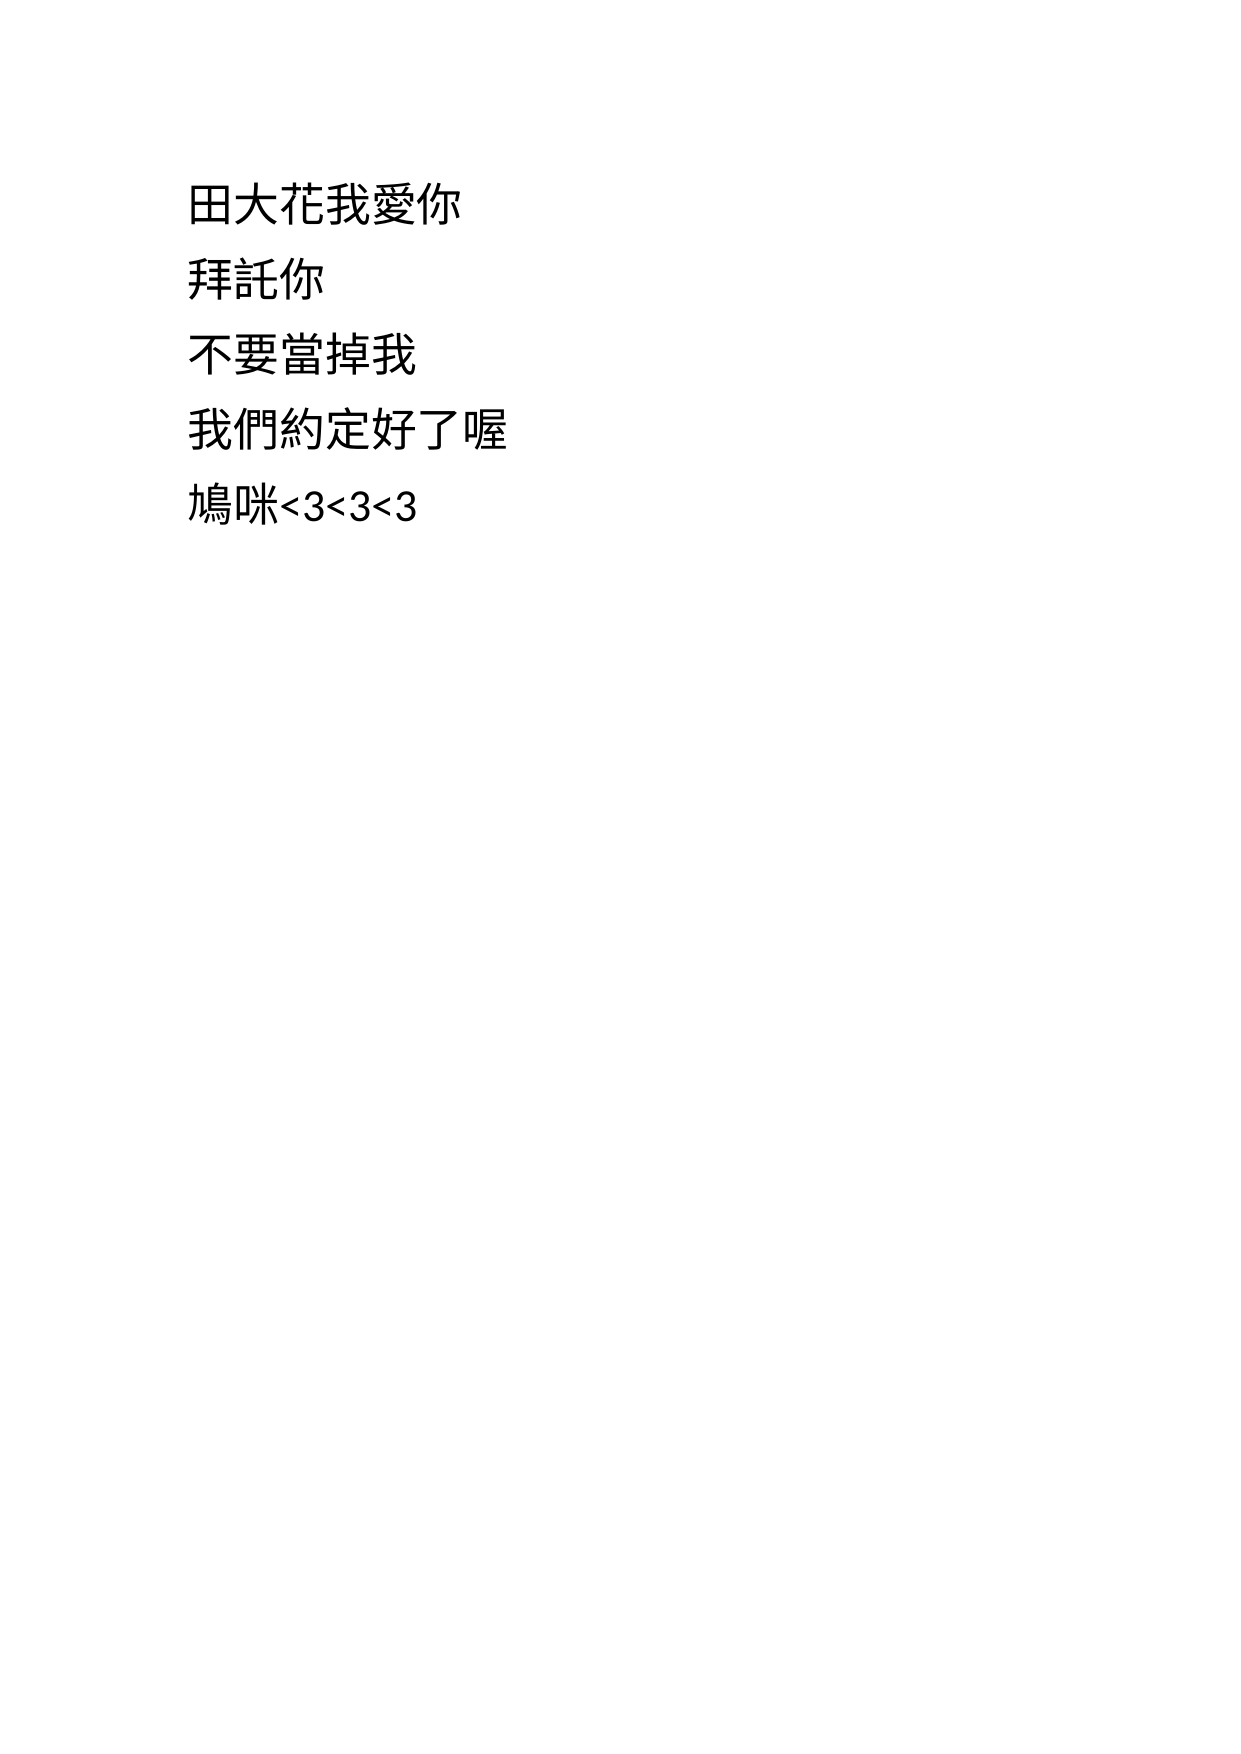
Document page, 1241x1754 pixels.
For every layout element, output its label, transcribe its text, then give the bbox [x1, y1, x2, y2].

text 不要當掉我 [187, 314, 1053, 389]
text 田大花我愛你 [187, 164, 1053, 239]
text 我們約定好了喔 [187, 389, 1053, 464]
text 拜託你 [187, 239, 1053, 314]
text 鳩咪<3<3<3 [187, 464, 1053, 539]
